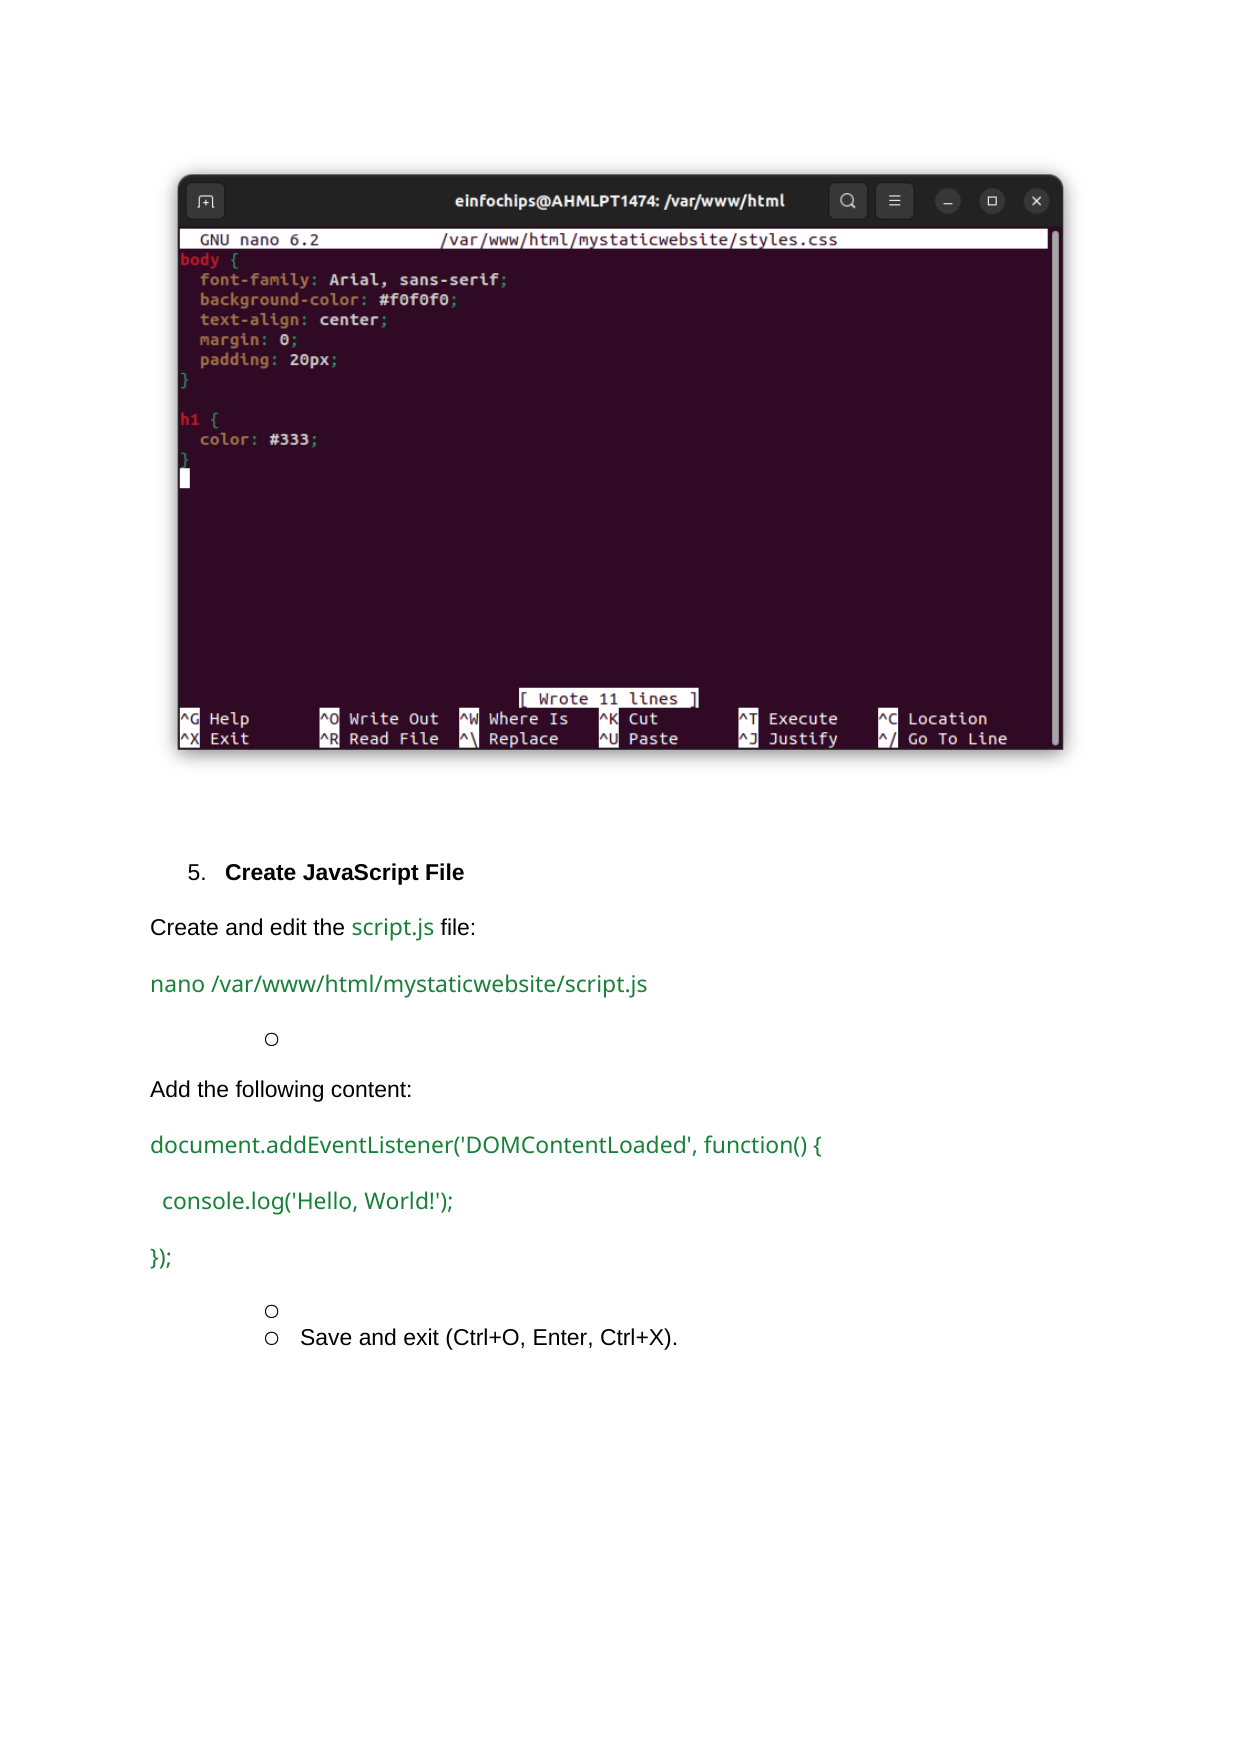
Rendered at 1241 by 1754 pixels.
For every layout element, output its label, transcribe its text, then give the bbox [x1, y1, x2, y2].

list Create JavaScript File [187, 859, 1090, 886]
text Add the following content: document.addEventListener('DOMContentLoaded', function() { [150, 1076, 1090, 1160]
list Save and exit (Ctrl+O, Enter, Ctrl+X). [262, 1324, 1090, 1350]
text Create and edit the script.js file: nano /var/www/html/mystaticwebsite/script.js [150, 911, 1090, 999]
picture [150, 150, 1091, 781]
text }); [150, 1241, 1090, 1272]
text console.log('Hello, World!'); [150, 1185, 1090, 1216]
